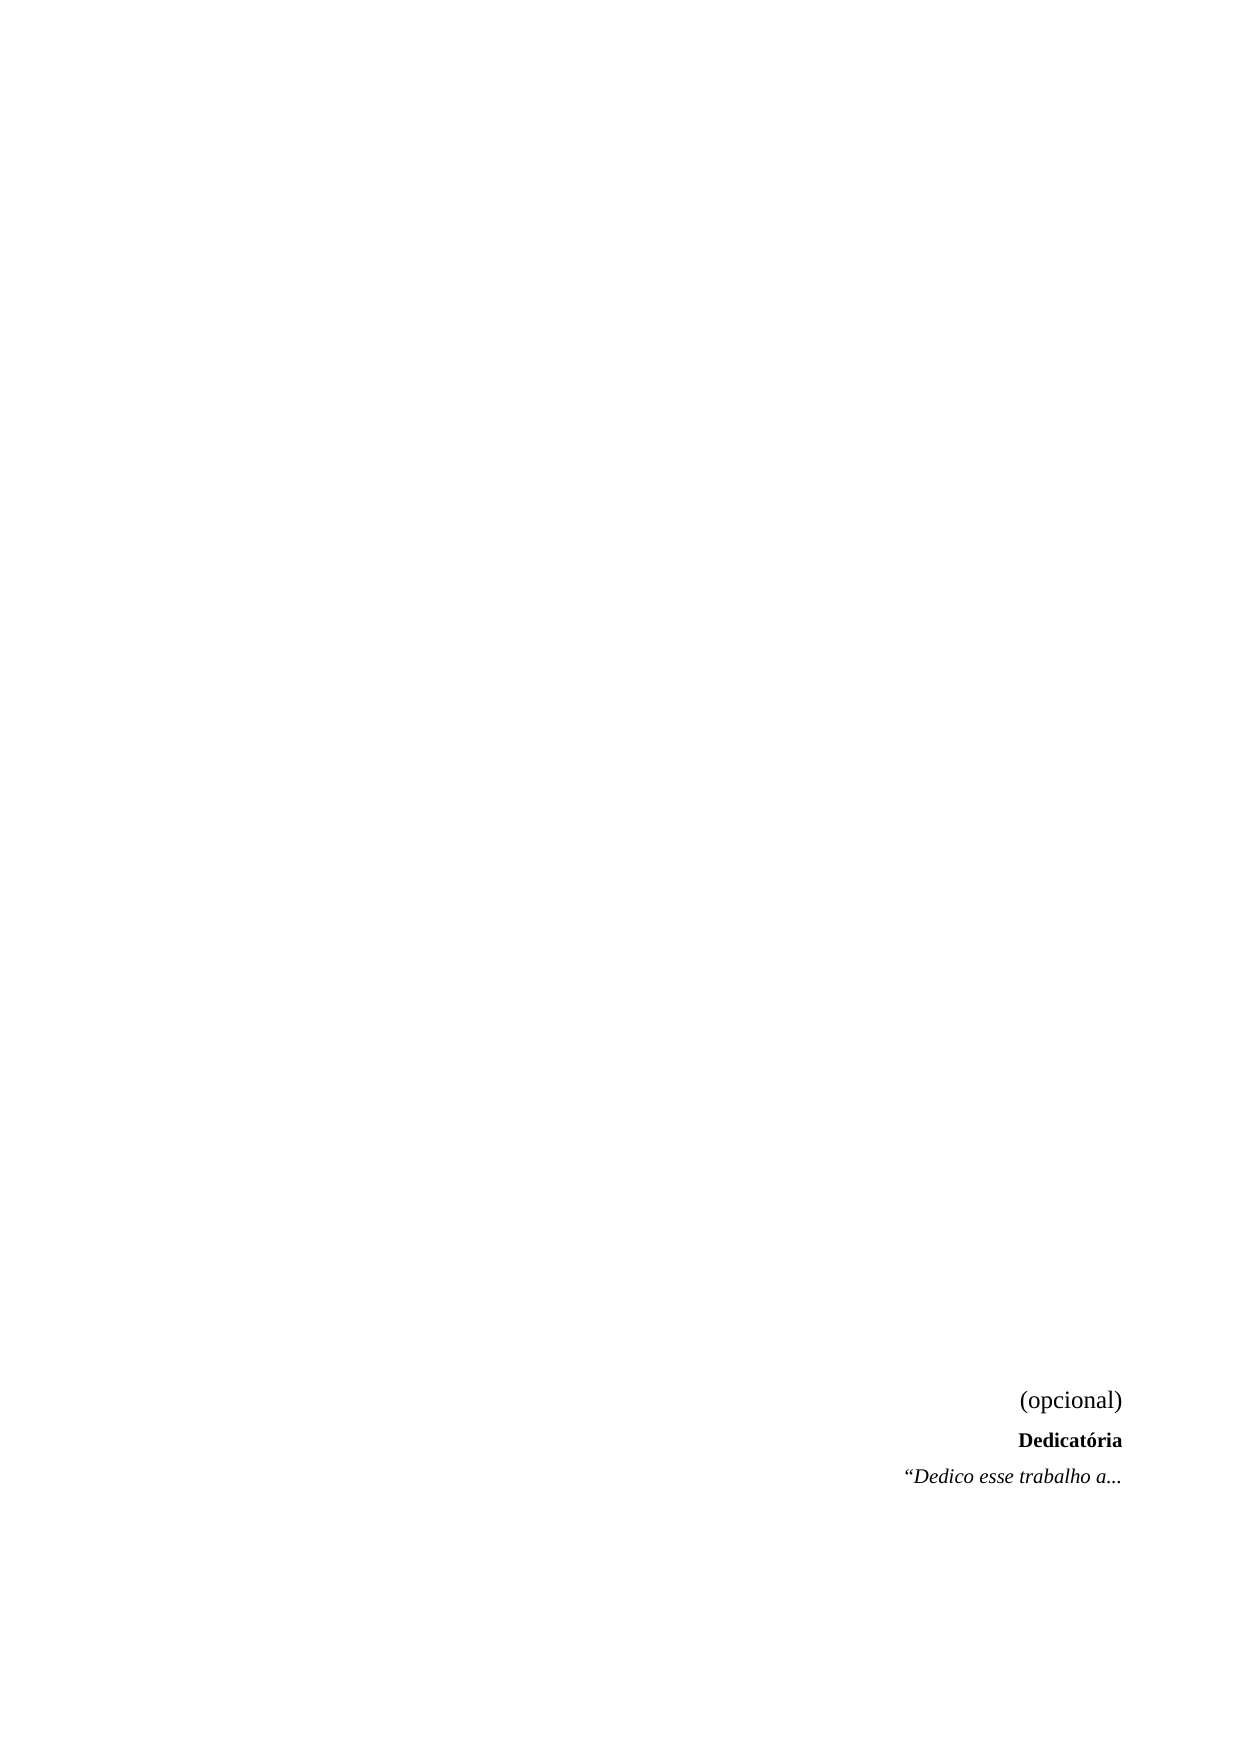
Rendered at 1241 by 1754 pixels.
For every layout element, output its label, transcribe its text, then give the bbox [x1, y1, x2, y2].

text “Dedico esse trabalho a... [177, 1464, 1122, 1488]
text (opcional) [177, 1385, 1122, 1413]
text Dedicatória [177, 1428, 1122, 1452]
